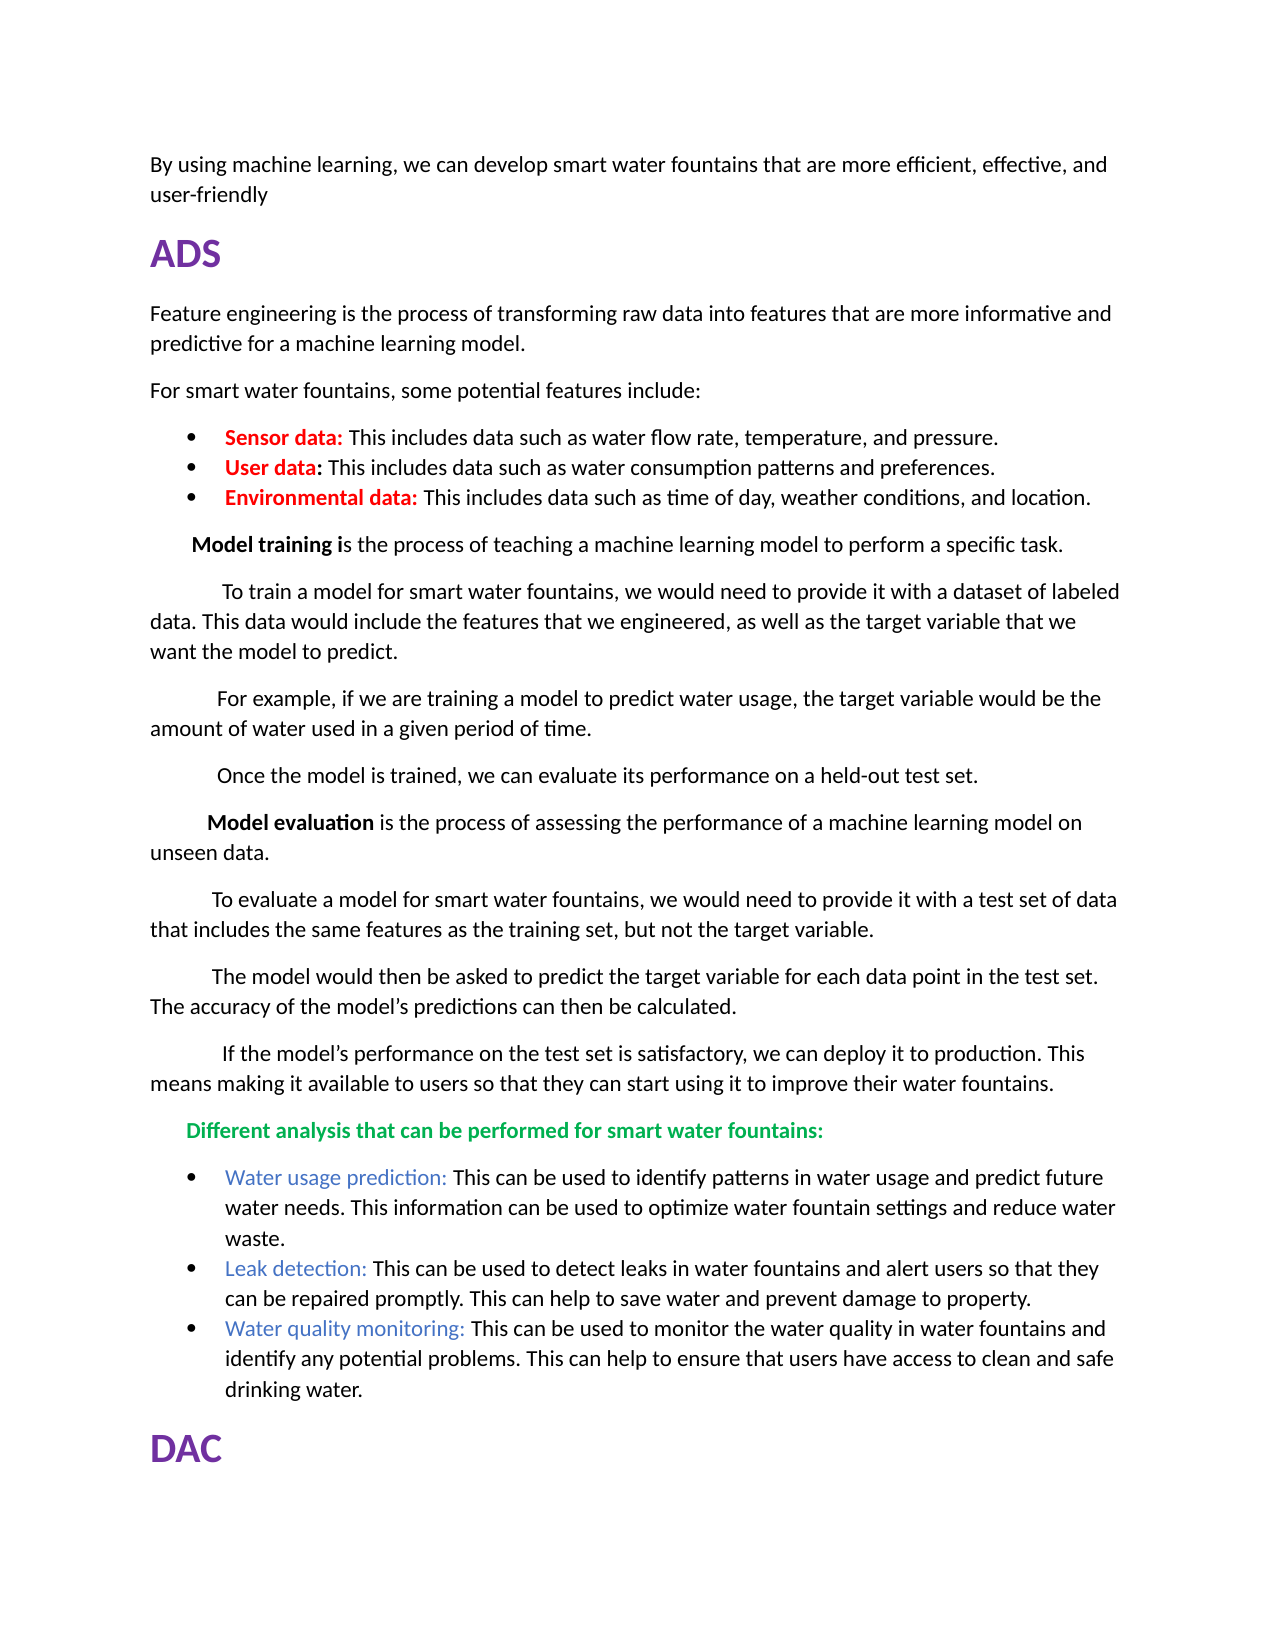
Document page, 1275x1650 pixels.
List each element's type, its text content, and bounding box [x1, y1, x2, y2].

text To train a model for smart water fountains, we would need to provide it with a dataset of labeled data. This data would include the features that we engineered, as well as the target variable that we want the model to predict. [150, 577, 1125, 665]
text For smart water fountains, some potential features include: [150, 376, 1125, 404]
text Different analysis that can be performed for smart water fountains: [150, 1116, 1125, 1144]
text Feature engineering is the process of transforming raw data into features that are more informative and predictive for a machine learning model. [150, 299, 1125, 357]
list Environmental data: This includes data such as time of day, weather conditions, and location. [187, 483, 1125, 511]
list Water usage prediction: This can be used to identify patterns in water usage and predict future water needs. This information can be used to optimize water fountain settings and reduce water waste. [187, 1163, 1125, 1252]
list User data: This includes data such as water consumption patterns and preferences. [187, 453, 1125, 481]
list Leak detection: This can be used to detect leaks in water fountains and alert users so that they can be repaired promptly. This can help to save water and prevent damage to property. [187, 1254, 1125, 1312]
text ADS [150, 227, 1125, 278]
list Water quality monitoring: This can be used to monitor the water quality in water fountains and identify any potential problems. This can help to ensure that users have access to clean and safe drinking water. [187, 1314, 1125, 1403]
list Sensor data: This includes data such as water flow rate, temperature, and pressure. [187, 423, 1125, 451]
text Model training is the process of teaching a machine learning model to perform a specific task. [150, 530, 1125, 558]
text If the model’s performance on the test set is satisfactory, we can deploy it to production. This means making it available to users so that they can start using it to improve their water fountains. [150, 1039, 1125, 1097]
text Once the model is trained, we can evaluate its performance on a held-out test set. [150, 761, 1125, 789]
text For example, if we are training a model to predict water usage, the target variable would be the amount of water used in a given period of time. [150, 684, 1125, 742]
text The model would then be asked to predict the target variable for each data point in the test set. The accuracy of the model’s predictions can then be calculated. [150, 962, 1125, 1020]
text To evaluate a model for smart water fountains, we would need to provide it with a test set of data that includes the same features as the training set, but not the target variable. [150, 885, 1125, 943]
text DAC [150, 1422, 1125, 1472]
text Model evaluation is the process of assessing the performance of a machine learning model on unseen data. [150, 808, 1125, 866]
text By using machine learning, we can develop smart water fountains that are more efficient, effective, and user-friendly [150, 150, 1125, 208]
